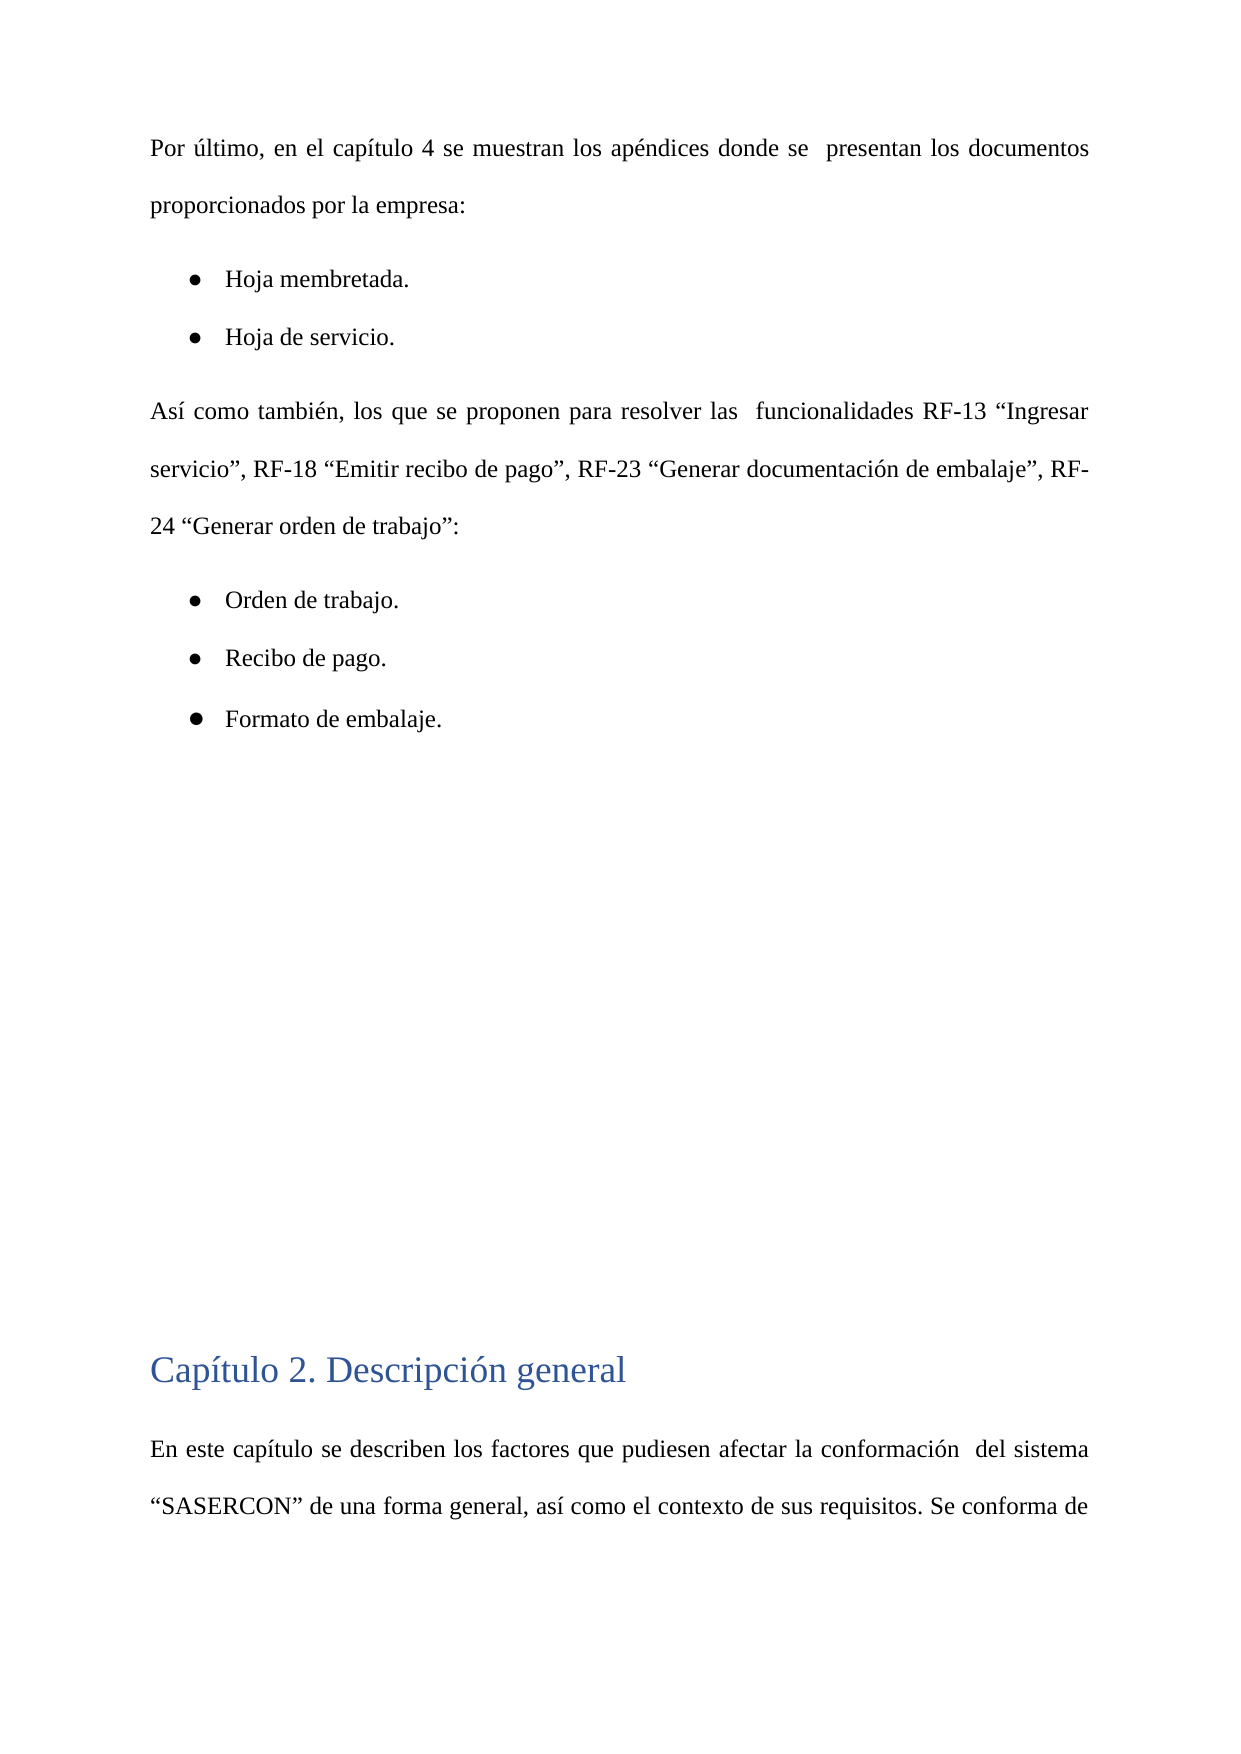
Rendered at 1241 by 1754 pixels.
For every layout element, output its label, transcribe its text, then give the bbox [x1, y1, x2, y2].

text Así como también, los que se proponen para resolver las funcionalidades RF-13 “Ingresar servicio”, RF-18 “Emitir recibo de pago”, RF-23 “Generar documentación de embalaje”, RF-24 “Generar orden de trabajo”: [150, 396, 1090, 540]
list Orden de trabajo. [187, 585, 1090, 614]
list Hoja membretada. [187, 264, 1090, 293]
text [150, 1434, 1090, 1520]
subtitle Capítulo 2. Descripción general [150, 1347, 1090, 1391]
list Formato de embalaje. [187, 700, 1090, 734]
list Hoja de servicio. [187, 322, 1090, 351]
list Recibo de pago. [187, 643, 1090, 672]
text Por último, en el capítulo 4 se muestran los apéndices donde se presentan los documentos proporcionados por la empresa: [150, 133, 1090, 219]
